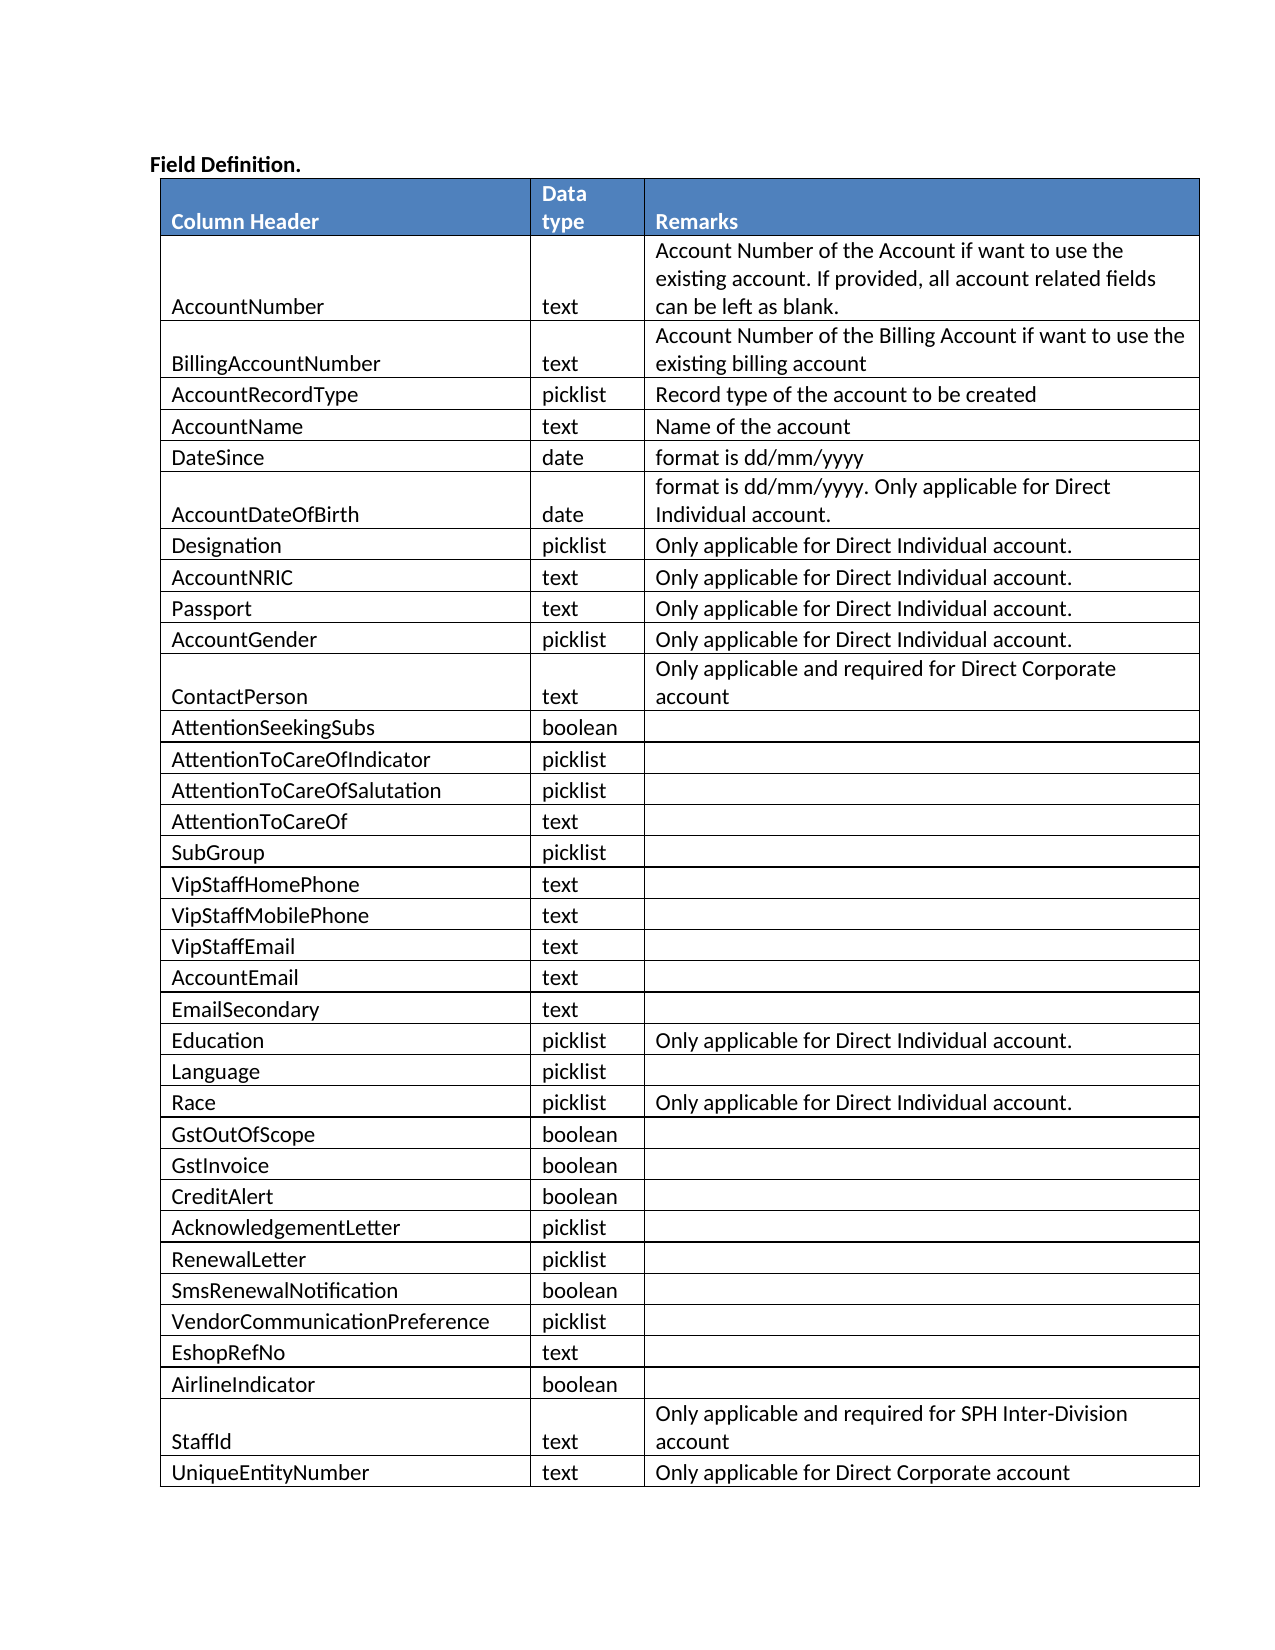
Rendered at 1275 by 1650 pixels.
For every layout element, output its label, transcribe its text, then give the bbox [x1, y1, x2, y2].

table_cell EmailSecondary [161, 993, 530, 1023]
table_cell text [531, 868, 644, 898]
table_cell Only applicable for Direct Individual account. [645, 560, 1199, 591]
table_cell boolean [531, 711, 644, 741]
table_cell StaffId [161, 1399, 530, 1455]
table_cell text [531, 930, 644, 960]
table_cell picklist [531, 836, 644, 866]
table_cell EshopRefNo [161, 1336, 530, 1366]
table_cell picklist [531, 1024, 644, 1054]
table_cell AccountName [161, 410, 530, 440]
table_cell [645, 711, 1199, 741]
table_cell Only applicable for Direct Individual account. [645, 1024, 1199, 1054]
table_cell Name of the account [645, 410, 1199, 440]
table_cell Account Number of the Billing Account if want to use the existing billing account [645, 321, 1199, 377]
table_cell AcknowledgementLetter [161, 1211, 530, 1241]
table_cell [645, 774, 1199, 804]
table_cell VipStaffEmail [161, 930, 530, 960]
text Field Definition. [150, 150, 1125, 178]
table_cell AttentionToCareOfSalutation [161, 774, 530, 804]
table_cell Only applicable for Direct Individual account. [645, 529, 1199, 559]
table_cell picklist [531, 1055, 644, 1085]
table_cell VipStaffHomePhone [161, 868, 530, 898]
table_cell [645, 1180, 1199, 1210]
table_cell UniqueEntityNumber [161, 1456, 530, 1486]
table_cell CreditAlert [161, 1180, 530, 1210]
table_cell text [531, 410, 644, 440]
table_cell [645, 743, 1199, 773]
table_cell text [531, 560, 644, 591]
table_cell [645, 1305, 1199, 1335]
table_cell BillingAccountNumber [161, 321, 530, 377]
table_cell VendorCommunicationPreference [161, 1305, 530, 1335]
table_cell [645, 1274, 1199, 1304]
table_cell AirlineIndicator [161, 1368, 530, 1398]
table_cell Only applicable for Direct Corporate account [645, 1456, 1199, 1486]
table_cell SmsRenewalNotification [161, 1274, 530, 1304]
table_cell [645, 930, 1199, 960]
table_cell GstOutOfScope [161, 1118, 530, 1148]
table_cell picklist [531, 1243, 644, 1273]
table_cell Only applicable and required for Direct Corporate account [645, 654, 1199, 710]
table_cell AccountGender [161, 623, 530, 653]
table_cell Only applicable for Direct Individual account. [645, 623, 1199, 653]
table_cell picklist [531, 529, 644, 559]
table_cell text [531, 805, 644, 835]
table_cell [645, 961, 1199, 991]
table_cell [645, 1055, 1199, 1085]
table_cell text [531, 961, 644, 991]
table_cell VipStaffMobilePhone [161, 899, 530, 929]
table_cell format is dd/mm/yyyy [645, 441, 1199, 471]
table_cell boolean [531, 1149, 644, 1179]
table_cell SubGroup [161, 836, 530, 866]
table_cell Passport [161, 592, 530, 622]
table_cell [645, 1211, 1199, 1241]
table_cell text [531, 321, 644, 377]
table_cell picklist [531, 743, 644, 773]
table_cell [645, 1118, 1199, 1148]
table_cell boolean [531, 1274, 644, 1304]
table_cell text [531, 993, 644, 1023]
table_cell AccountRecordType [161, 378, 530, 408]
table_cell boolean [531, 1180, 644, 1210]
table_cell AttentionToCareOf [161, 805, 530, 835]
table_cell Record type of the account to be created [645, 378, 1199, 408]
table_cell text [531, 899, 644, 929]
table_cell text [531, 592, 644, 622]
table_cell RenewalLetter [161, 1243, 530, 1273]
table_cell GstInvoice [161, 1149, 530, 1179]
table_cell format is dd/mm/yyyy. Only applicable for Direct Individual account. [645, 472, 1199, 528]
table_cell AccountNumber [161, 236, 530, 320]
table_cell AccountEmail [161, 961, 530, 991]
table_cell picklist [531, 1211, 644, 1241]
table_cell [645, 899, 1199, 929]
table_cell [645, 805, 1199, 835]
table_cell [645, 836, 1199, 866]
table_cell AccountNRIC [161, 560, 530, 591]
table_cell date [531, 472, 644, 528]
table_cell [645, 1336, 1199, 1366]
table_cell text [531, 654, 644, 710]
table_cell text [531, 236, 644, 320]
table_cell boolean [531, 1368, 644, 1398]
table_cell text [531, 1399, 644, 1455]
table_cell Language [161, 1055, 530, 1085]
table_cell picklist [531, 378, 644, 408]
table_cell DateSince [161, 441, 530, 471]
table_cell [645, 1243, 1199, 1273]
table_cell date [531, 441, 644, 471]
table_cell Education [161, 1024, 530, 1054]
table_cell Only applicable and required for SPH Inter-Division account [645, 1399, 1199, 1455]
table_cell AccountDateOfBirth [161, 472, 530, 528]
table_cell text [531, 1336, 644, 1366]
table_cell ContactPerson [161, 654, 530, 710]
table_cell picklist [531, 774, 644, 804]
table_cell text [531, 1456, 644, 1486]
table_header Column Header [161, 179, 530, 235]
table_cell [645, 1149, 1199, 1179]
table_cell picklist [531, 1086, 644, 1116]
table_cell AttentionToCareOfIndicator [161, 743, 530, 773]
table_cell [645, 1368, 1199, 1398]
table_cell Designation [161, 529, 530, 559]
table_cell boolean [531, 1118, 644, 1148]
table_header Remarks [645, 179, 1199, 235]
table_cell Account Number of the Account if want to use the existing account. If provided, all account related fields can be left as blank. [645, 236, 1199, 320]
table_cell Only applicable for Direct Individual account. [645, 1086, 1199, 1116]
table_cell picklist [531, 623, 644, 653]
table_cell Race [161, 1086, 530, 1116]
table_cell picklist [531, 1305, 644, 1335]
table_cell [645, 993, 1199, 1023]
table_header Data type [531, 179, 644, 235]
table_cell [645, 868, 1199, 898]
table_cell Only applicable for Direct Individual account. [645, 592, 1199, 622]
table_cell AttentionSeekingSubs [161, 711, 530, 741]
